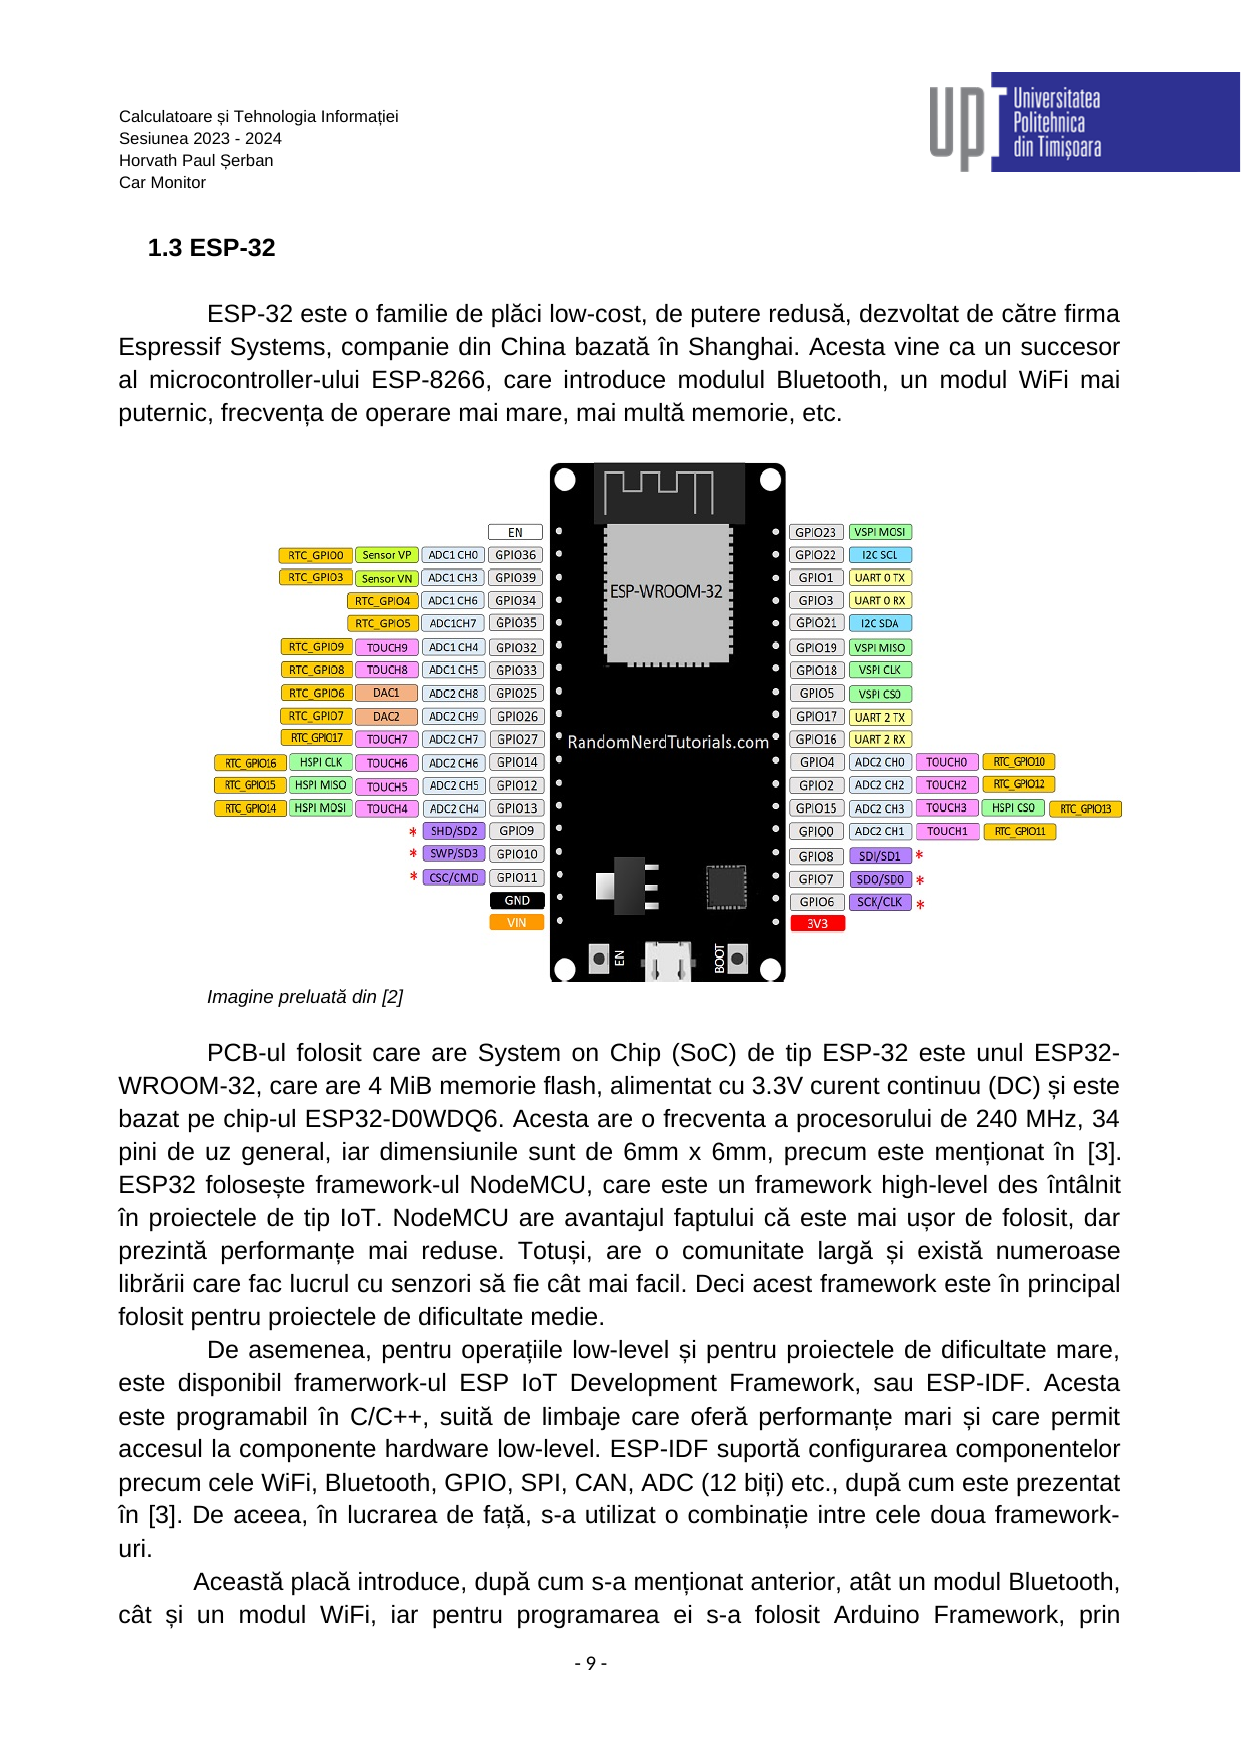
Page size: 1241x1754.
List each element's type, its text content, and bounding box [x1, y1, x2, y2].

picture [930, 72, 1241, 172]
text Imagine preluată din [118, 986, 1122, 1007]
subtitle ESP-32 [148, 233, 1122, 262]
picture [206, 431, 1126, 982]
text ESP-32 este o familie de plăci low-cost, de putere redusă, dezvoltat de către firma Espressif Systems, companie din China bazată în Shanghai. Acesta vine ca un succesor al microcontroller-ului ESP-8266, care introduce modulul Bluetooth, un modul WiFi mai puternic, frecvența de operare mai mare, mai multă memorie, etc. [118, 299, 1122, 427]
